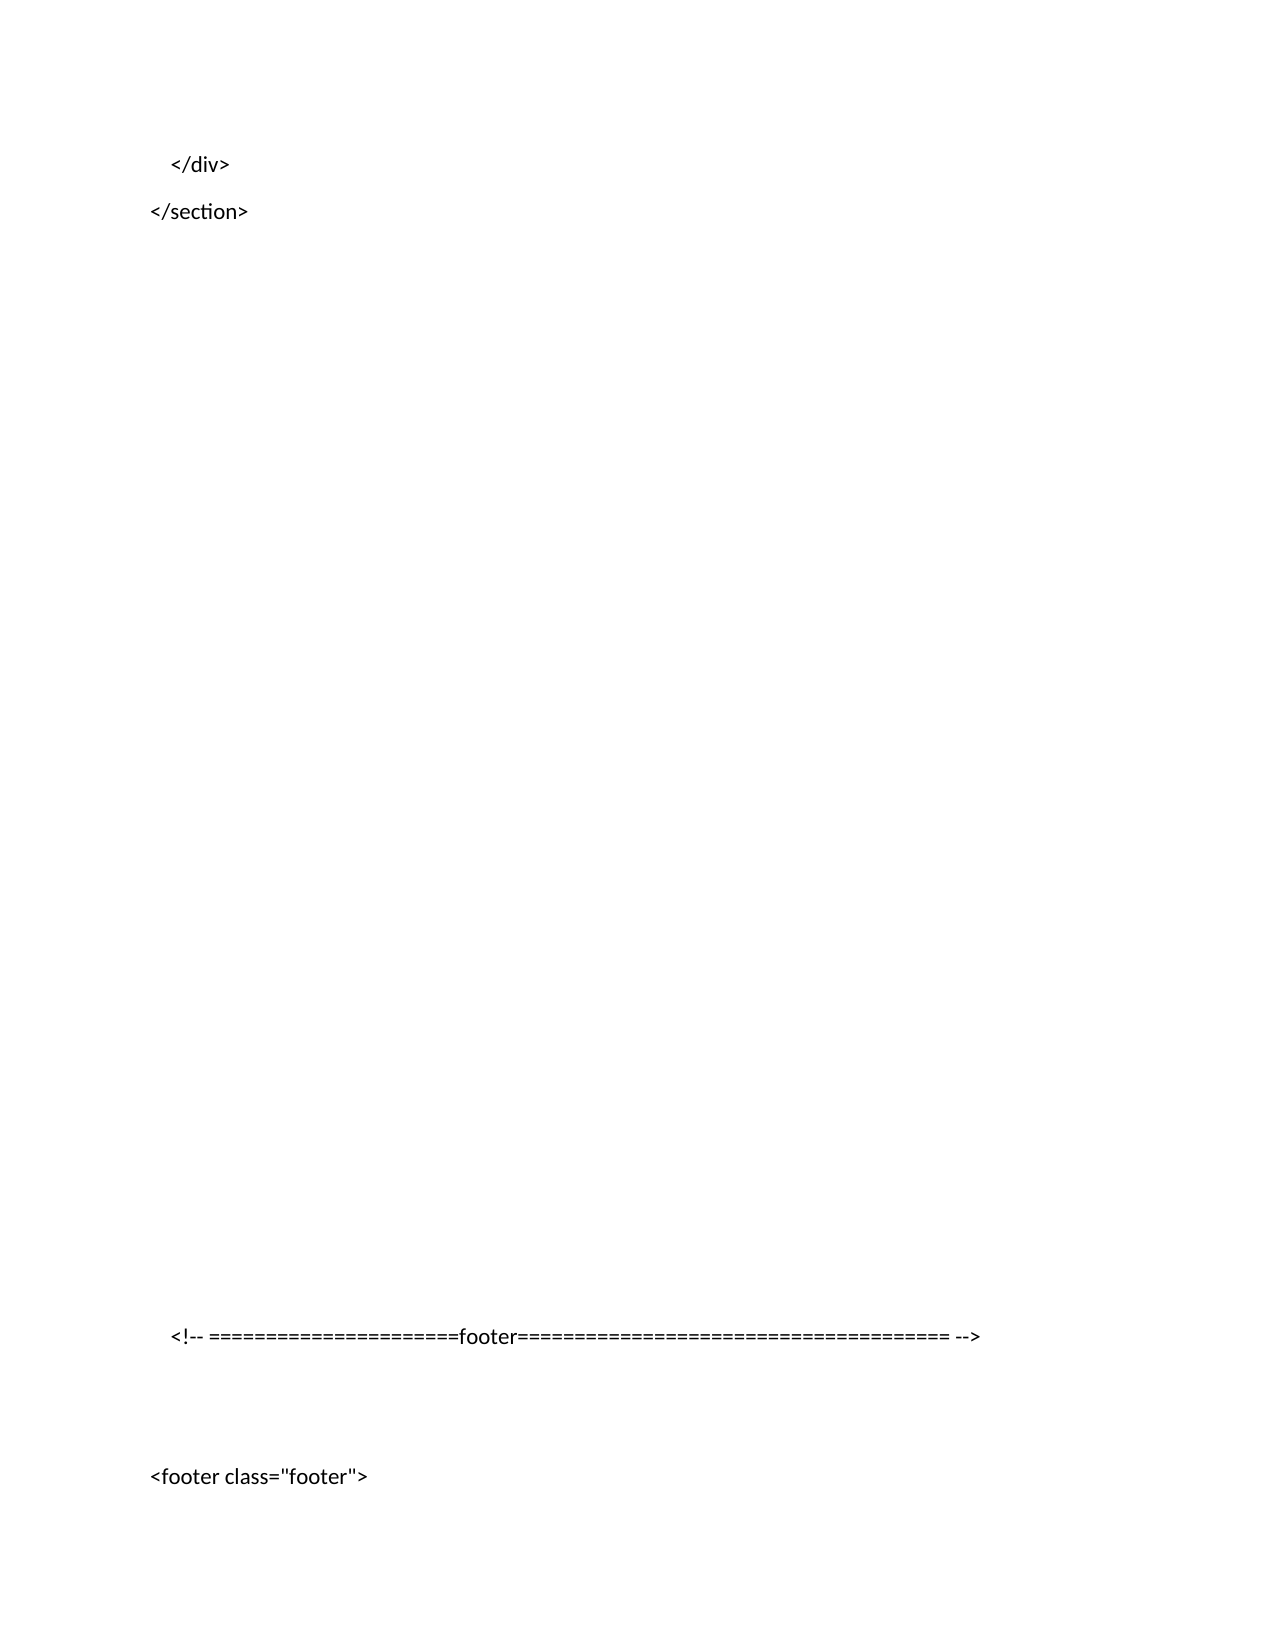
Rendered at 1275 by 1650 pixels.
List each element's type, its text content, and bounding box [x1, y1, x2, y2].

text <footer class="footer"> [150, 1462, 1125, 1491]
text </section> [150, 197, 1125, 225]
text </div> [150, 150, 1125, 178]
text <!-- ======================footer====================================== --> [150, 1322, 1125, 1350]
